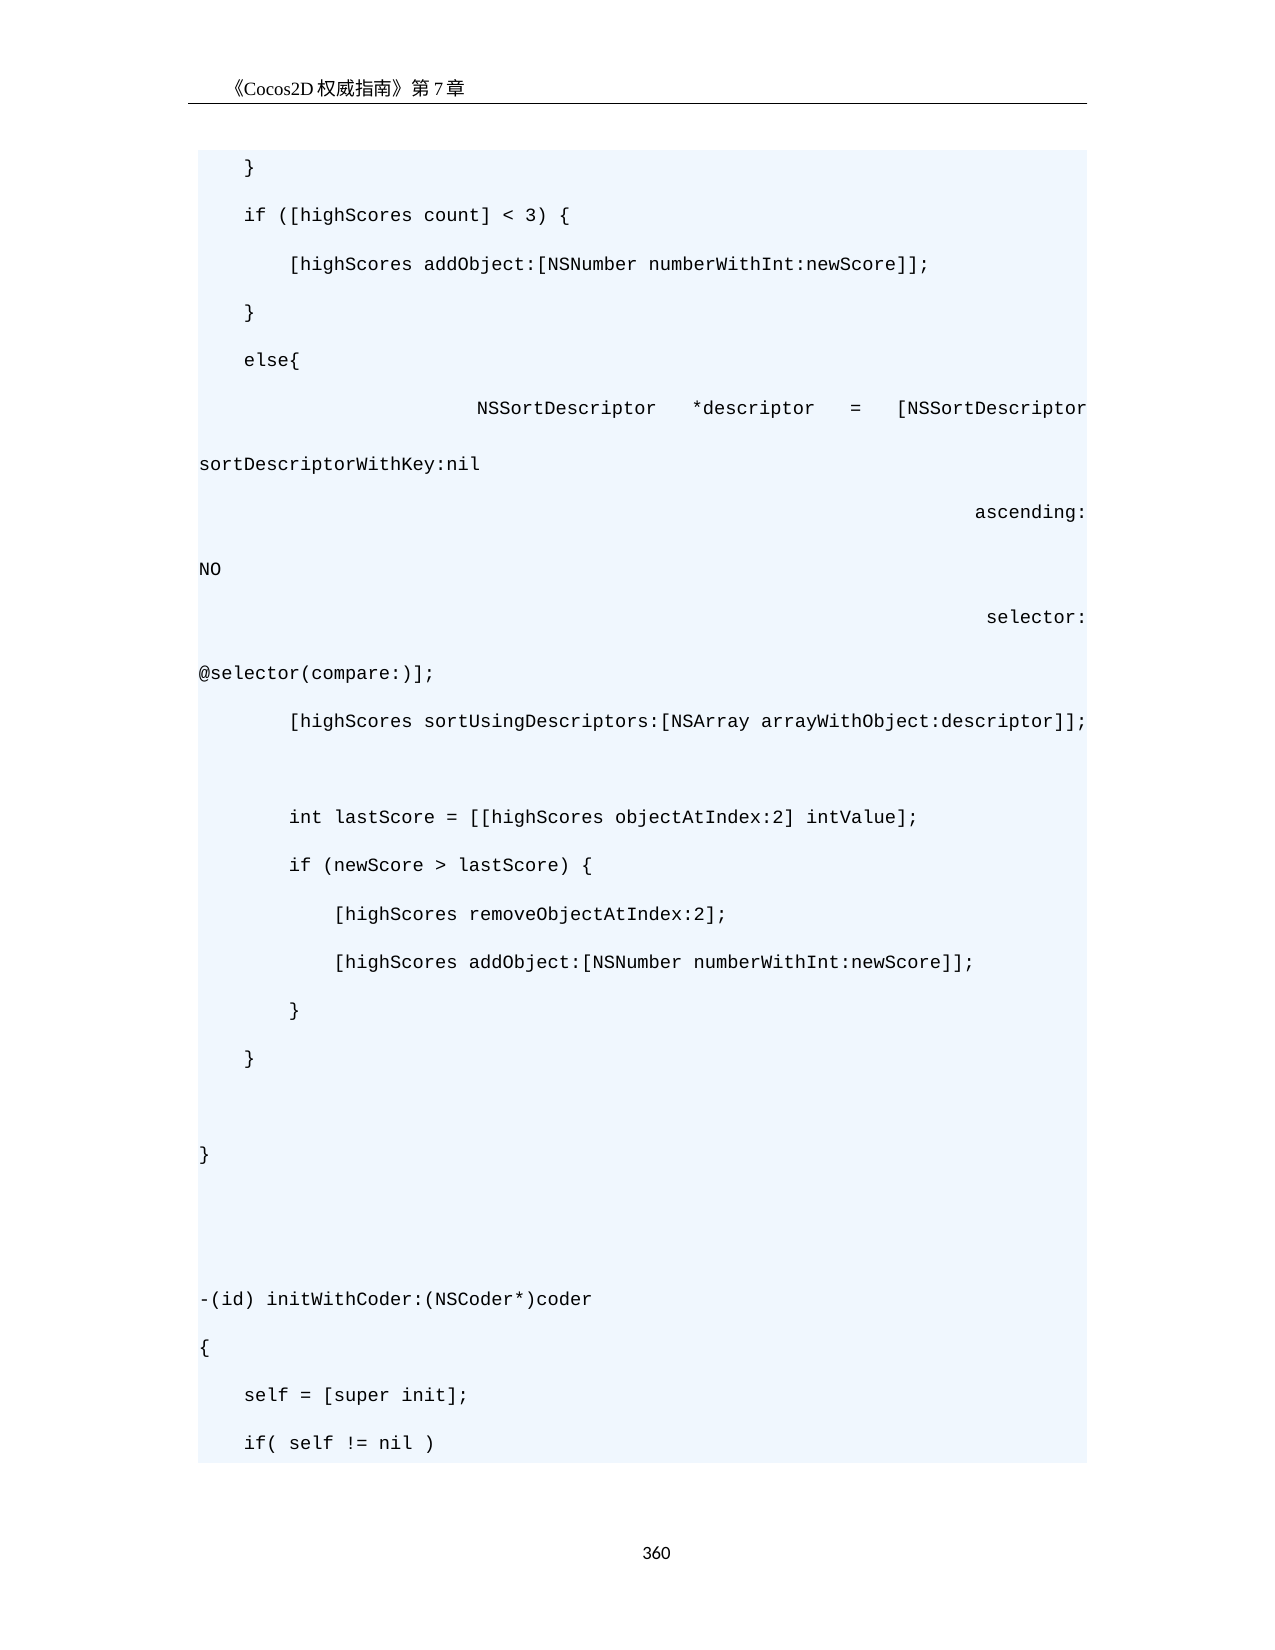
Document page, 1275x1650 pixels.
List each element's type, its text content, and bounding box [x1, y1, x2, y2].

text if ([highScores count] < 3) { [198, 198, 1087, 236]
text } [198, 1137, 1087, 1174]
text { [198, 1329, 1087, 1367]
text } [198, 150, 1087, 187]
text selector:@selector(compare:)]; [198, 599, 1087, 693]
text } [198, 294, 1087, 332]
text -(id) initWithCoder:(NSCoder*)coder [198, 1281, 1087, 1319]
text if (newScore > lastScore) { [198, 848, 1087, 886]
text ascending:NO [198, 495, 1087, 589]
text [highScores sortUsingDescriptors:[NSArray arrayWithObject:descriptor]]; [198, 704, 1087, 741]
text } [198, 1041, 1087, 1078]
text self = [super init]; [198, 1377, 1087, 1415]
text [highScores removeObjectAtIndex:2]; [198, 896, 1087, 934]
text [highScores addObject:[NSNumber numberWithInt:newScore]]; [198, 944, 1087, 982]
text } [198, 992, 1087, 1030]
text int lastScore = [[highScores objectAtIndex:2] intValue]; [198, 800, 1087, 837]
text NSSortDescriptor *descriptor = [NSSortDescriptor sortDescriptorWithKey:nil [198, 391, 1087, 484]
text [highScores addObject:[NSNumber numberWithInt:newScore]]; [198, 246, 1087, 284]
text else{ [198, 342, 1087, 380]
text if( self != nil ) [198, 1426, 1087, 1463]
